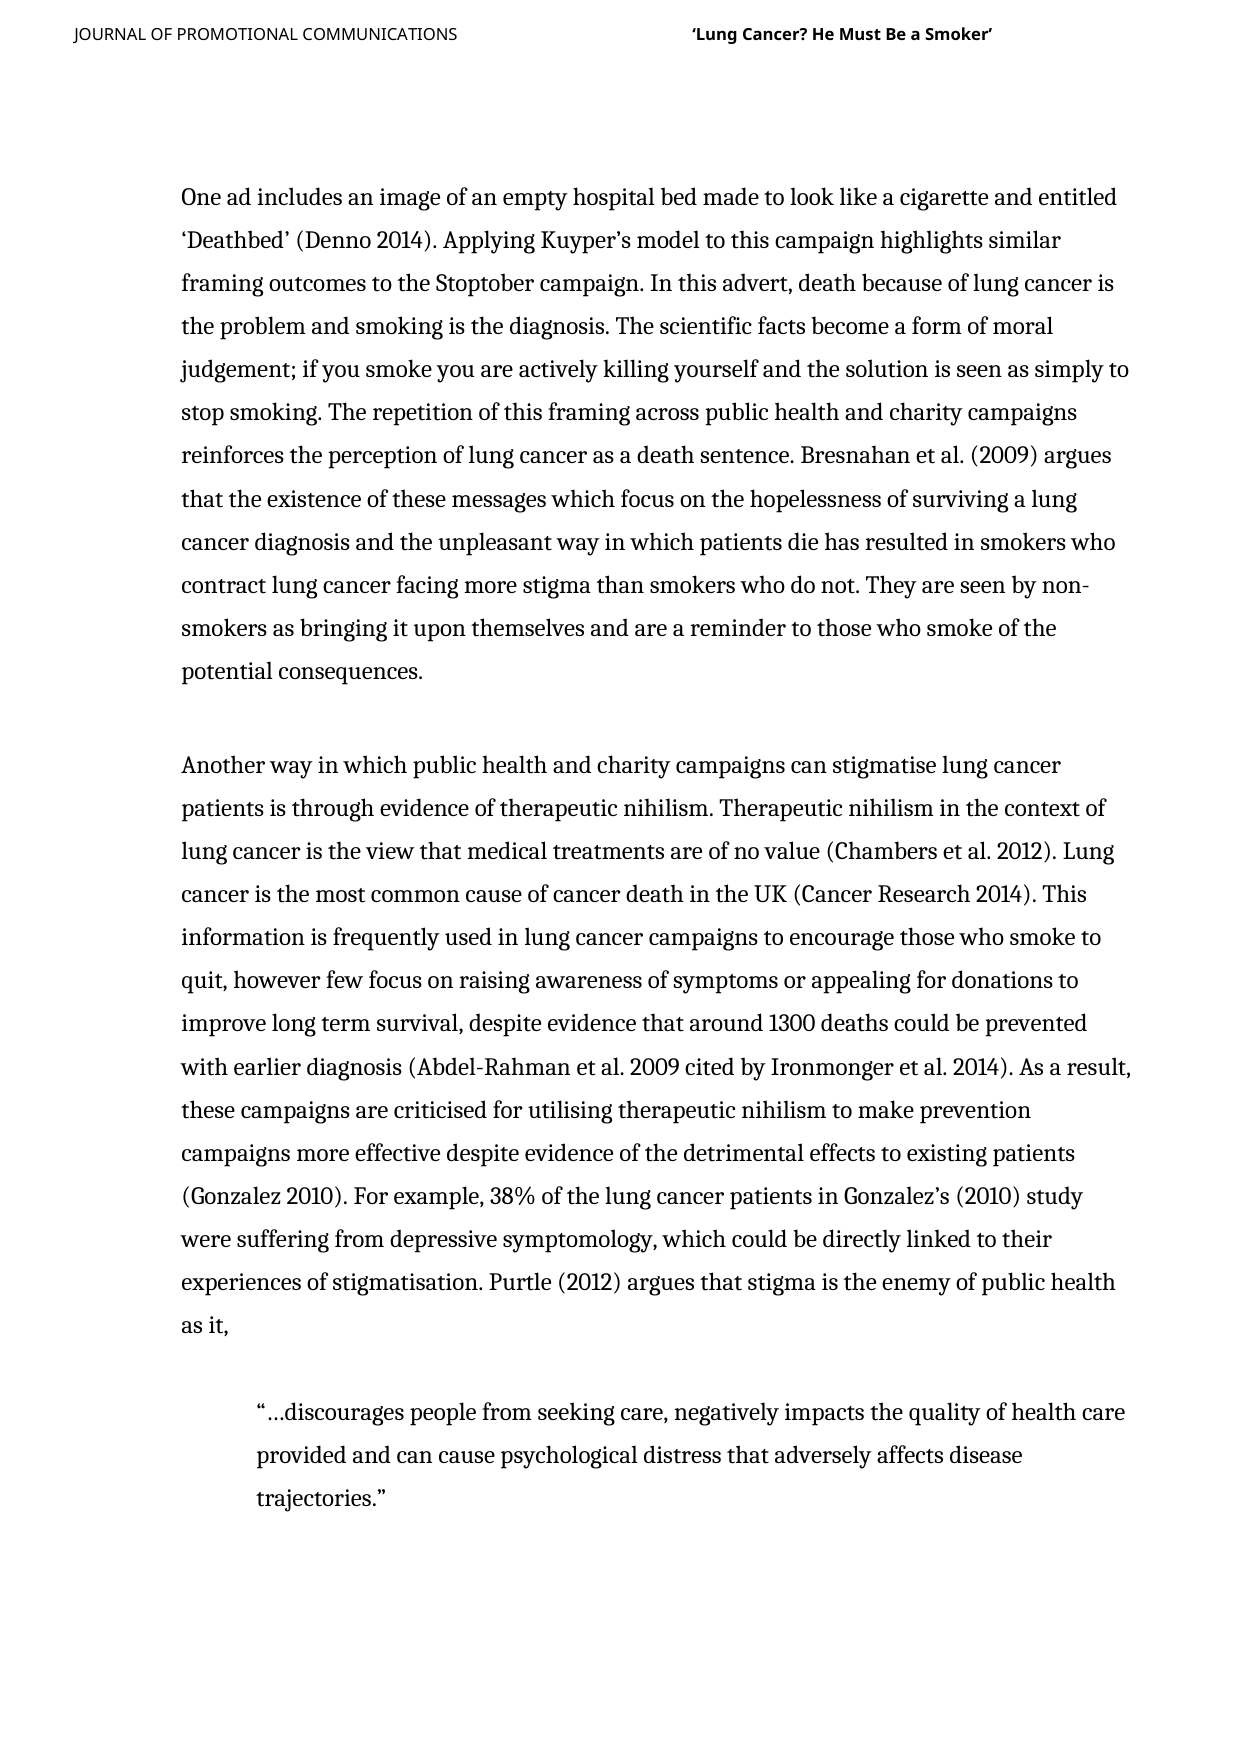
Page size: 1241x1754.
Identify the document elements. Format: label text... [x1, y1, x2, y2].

text One ad includes an image of an empty hospital bed made to look like a cigarette and entitled ‘Deathbed’ (Denno 2014). Applying Kuyper’s model to this campaign highlights similar framing outcomes to the Stoptober campaign. In this advert, death because of lung cancer is the problem and smoking is the diagnosis. The scientific facts become a form of moral judgement; if you smoke you are actively killing yourself and the solution is seen as simply to stop smoking. The repetition of this framing across public health and charity campaigns reinforces the perception of lung cancer as a death sentence. Bresnahan et al. (2009) argues that the existence of these messages which focus on the hopelessness of surviving a lung cancer diagnosis and the unpleasant way in which patients die has resulted in smokers who contract lung cancer facing more stigma than smokers who do not. They are seen by non-smokers as bringing it upon themselves and are a reminder to those who smoke of the potential consequences. [181, 183, 1134, 686]
text “…discourages people from seeking care, negatively impacts the quality of health care provided and can cause psychological distress that adversely affects disease trajectories.” [256, 1397, 1134, 1512]
text Another way in which public health and charity campaigns can stigmatise lung cancer patients is through evidence of therapeutic nihilism. Therapeutic nihilism in the context of lung cancer is the view that medical treatments are of no value (Chambers et al. 2012). Lung cancer is the most common cause of cancer death in the UK (Cancer Research 2014). This information is frequently used in lung cancer campaigns to encourage those who smoke to quit, however few focus on raising awareness of symptoms or appealing for donations to improve long term survival, despite evidence that around 1300 deaths could be prevented with earlier diagnosis (Abdel-Rahman et al. 2009 cited by Ironmonger et al. 2014). As a result, these campaigns are criticised for utilising therapeutic nihilism to make prevention campaigns more effective despite evidence of the detrimental effects to existing patients (Gonzalez 2010). For example, 38% of the lung cancer patients in Gonzalez’s (2010) study were suffering from depressive symptomology, which could be directly linked to their experiences of stigmatisation. Purtle (2012) argues that stigma is the enemy of public health as it, [181, 751, 1134, 1340]
